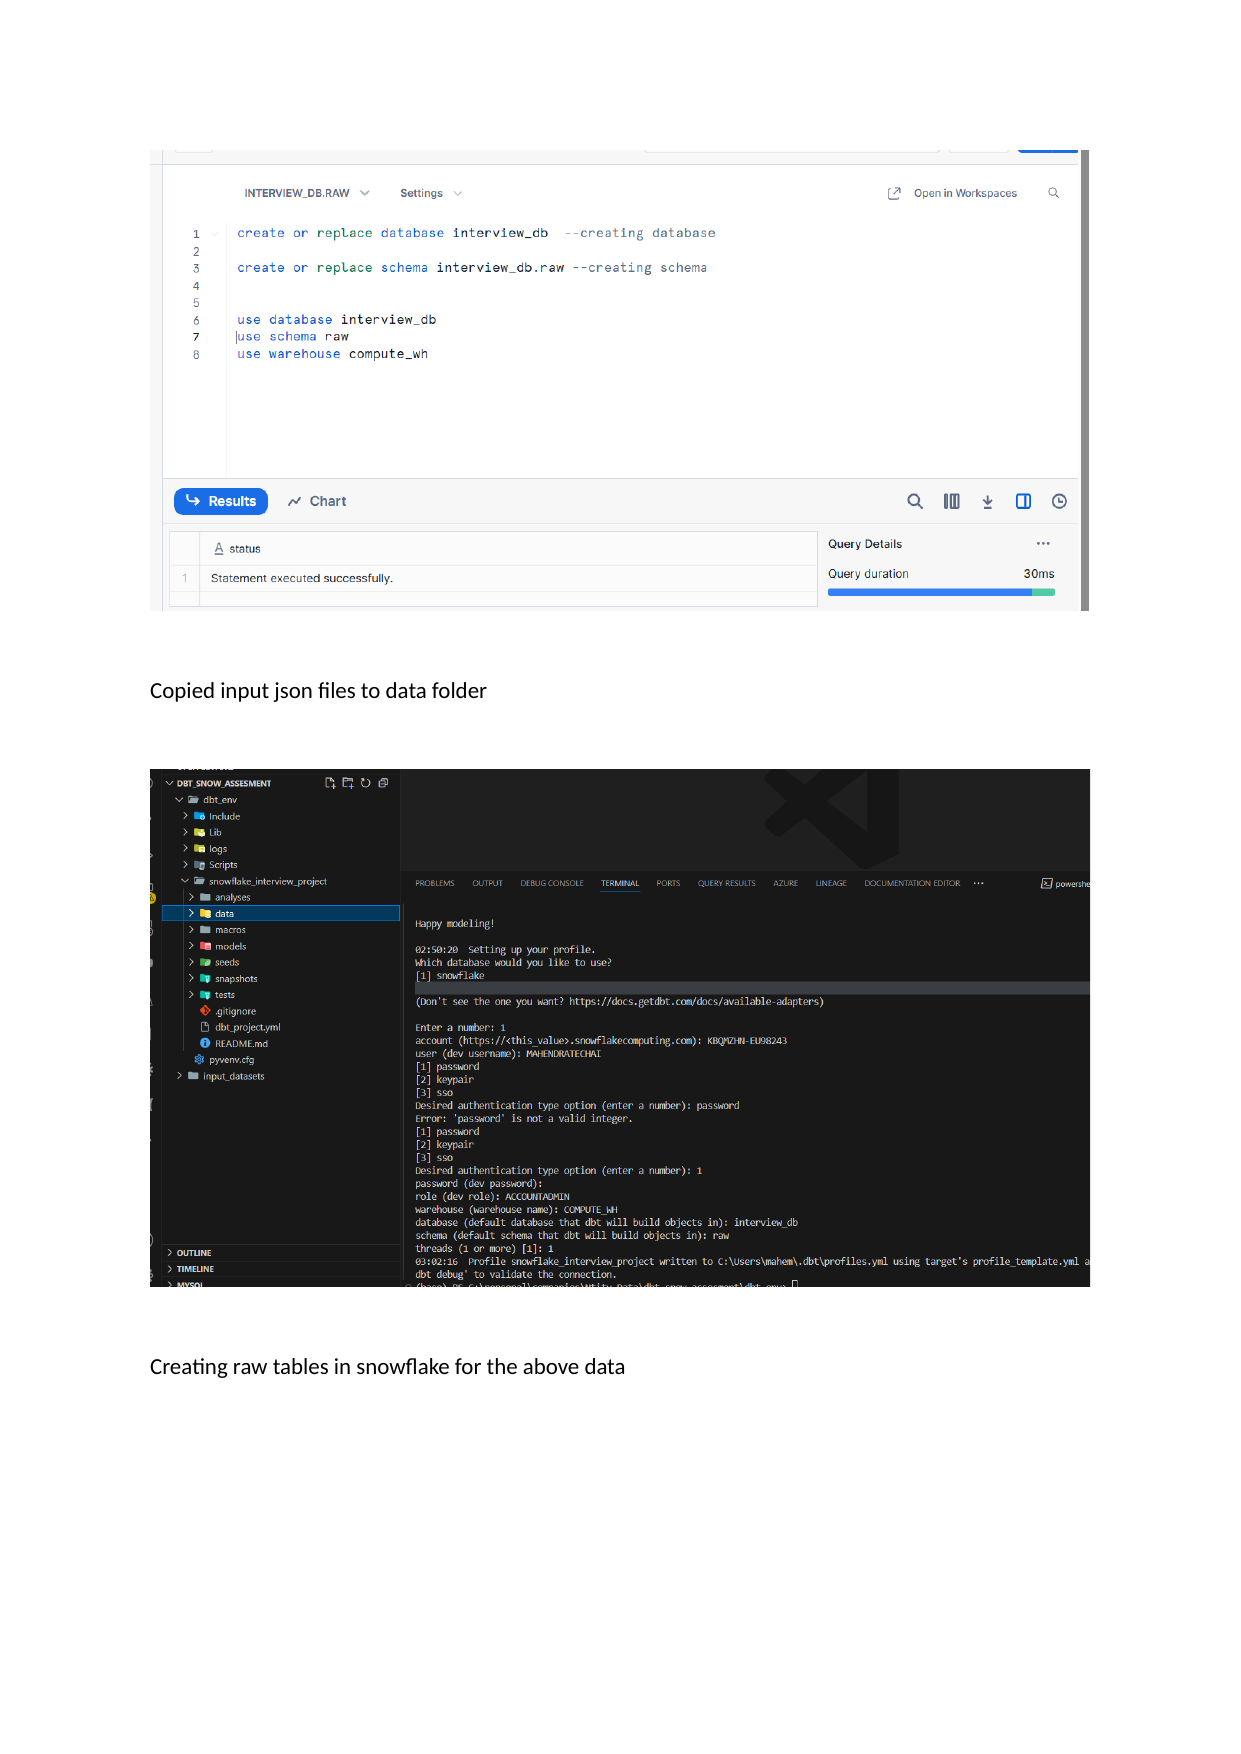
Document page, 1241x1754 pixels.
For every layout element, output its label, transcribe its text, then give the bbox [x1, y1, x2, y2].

text Creating raw tables in snowflake for the above data [150, 1352, 1090, 1380]
text Copied input json files to data folder [150, 676, 1090, 704]
picture [150, 769, 1091, 1287]
picture [150, 150, 1091, 611]
